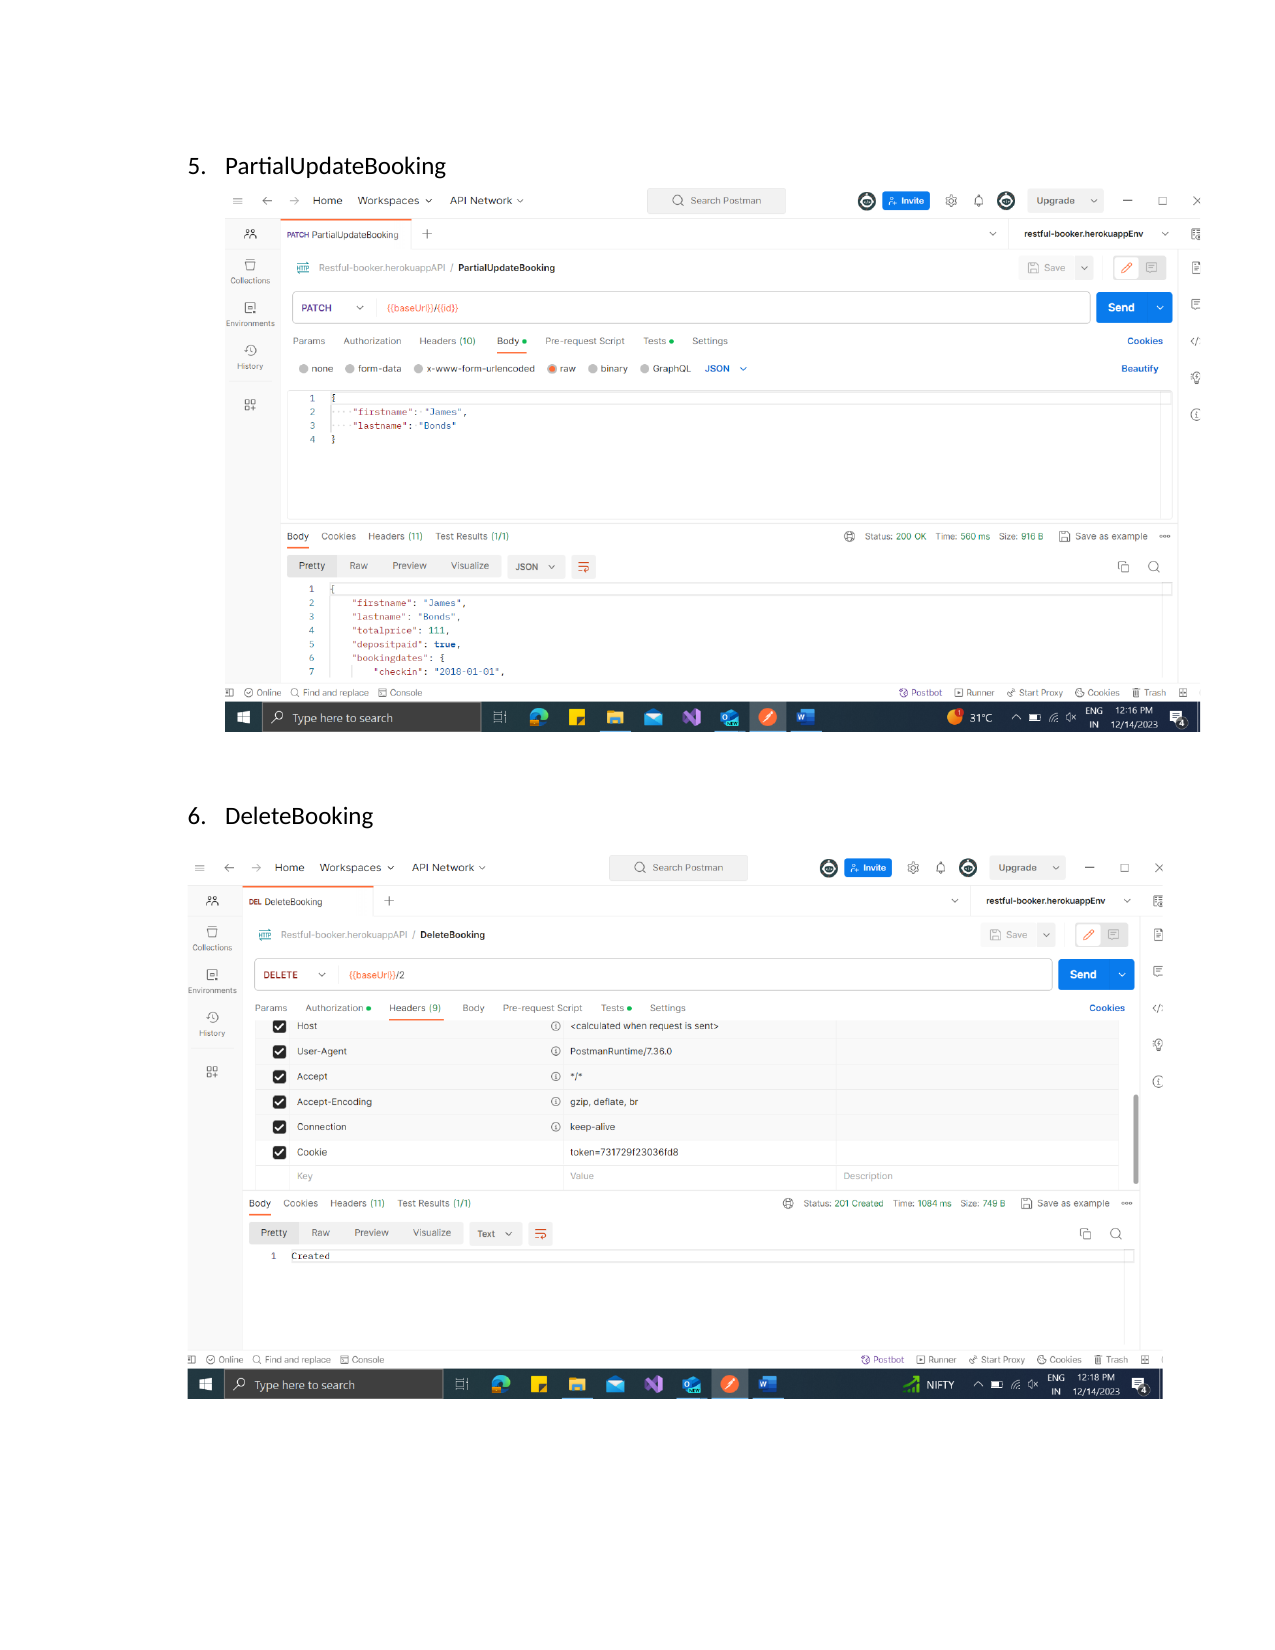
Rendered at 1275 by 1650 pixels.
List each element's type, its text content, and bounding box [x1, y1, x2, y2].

picture [187, 849, 1163, 1399]
list PartialUpdateBooking [187, 150, 1125, 181]
picture [225, 182, 1200, 732]
list DeleteBooking [187, 800, 1125, 830]
